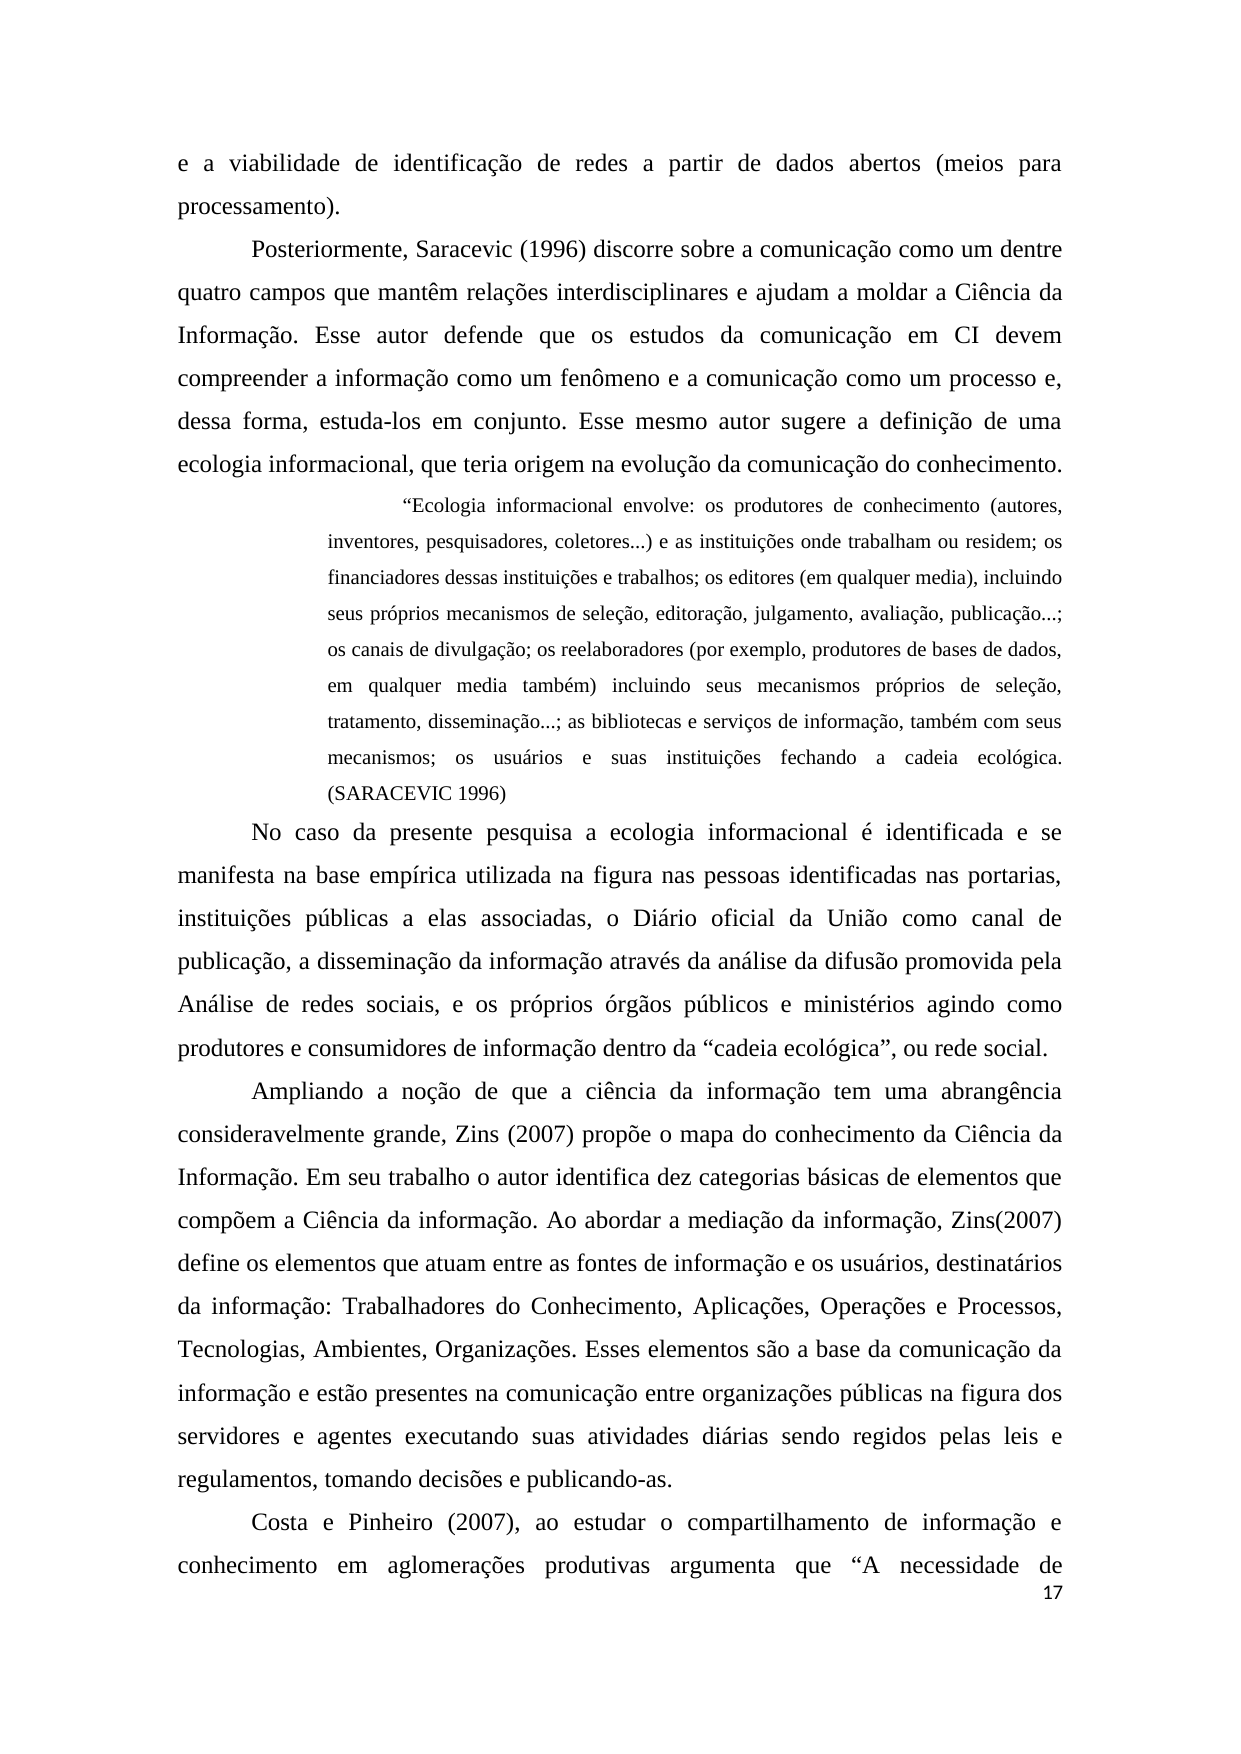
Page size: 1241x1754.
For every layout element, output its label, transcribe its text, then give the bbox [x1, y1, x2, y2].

text Posteriormente, Saracevic (1996) discorre sobre a comunicação como um dentre quatro campos que mantêm relações interdisciplinares e ajudam a moldar a Ciência da Informação. Esse autor defende que os estudos da comunicação em CI devem compreender a informação como um fenômeno e a comunicação como um processo e, dessa forma, estuda-los em conjunto. Esse mesmo autor sugere a definição de uma ecologia informacional, que teria origem na evolução da comunicação do conhecimento. [177, 234, 1063, 478]
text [177, 1507, 1063, 1579]
text Ampliando a noção de que a ciência da informação tem uma abrangência consideravelmente grande, Zins (2007) propõe o mapa do conhecimento da Ciência da Informação. Em seu trabalho o autor identifica dez categorias básicas de elementos que compõem a Ciência da informação. Ao abordar a mediação da informação, Zins(2007) define os elementos que atuam entre as fontes de informação e os usuários, destinatários da informação: Trabalhadores do Conhecimento, Aplicações, Operações e Processos, Tecnologias, Ambientes, Organizações. Esses elementos são a base da comunicação da informação e estão presentes na comunicação entre organizações públicas na figura dos servidores e agentes executando suas atividades diárias sendo regidos pelas leis e regulamentos, tomando decisões e publicando-as. [177, 1076, 1063, 1493]
text No caso da presente pesquisa a ecologia informacional é identificada e se manifesta na base empírica utilizada na figura nas pessoas identificadas nas portarias, instituições públicas a elas associadas, o Diário oficial da União como canal de publicação, a disseminação da informação através da análise da difusão promovida pela Análise de redes sociais, e os próprios órgãos públicos e ministérios agindo como produtores e consumidores de informação dentro da “cadeia ecológica”, ou rede social. [177, 817, 1063, 1061]
text “Ecologia informacional envolve: os produtores de conhecimento (autores, inventores, pesquisadores, coletores...) e as instituições onde trabalham ou residem; os financiadores dessas instituições e trabalhos; os editores (em qualquer media), incluindo seus próprios mecanismos de seleção, editoração, julgamento, avaliação, publicação...; os canais de divulgação; os reelaboradores (por exemplo, produtores de bases de dados, em qualquer media também) incluindo seus mecanismos próprios de seleção, tratamento, disseminação...; as bibliotecas e serviços de informação, também com seus mecanismos; os usuários e suas instituições fechando a cadeia ecológica. (SARACEVIC 1996) [327, 493, 1063, 805]
